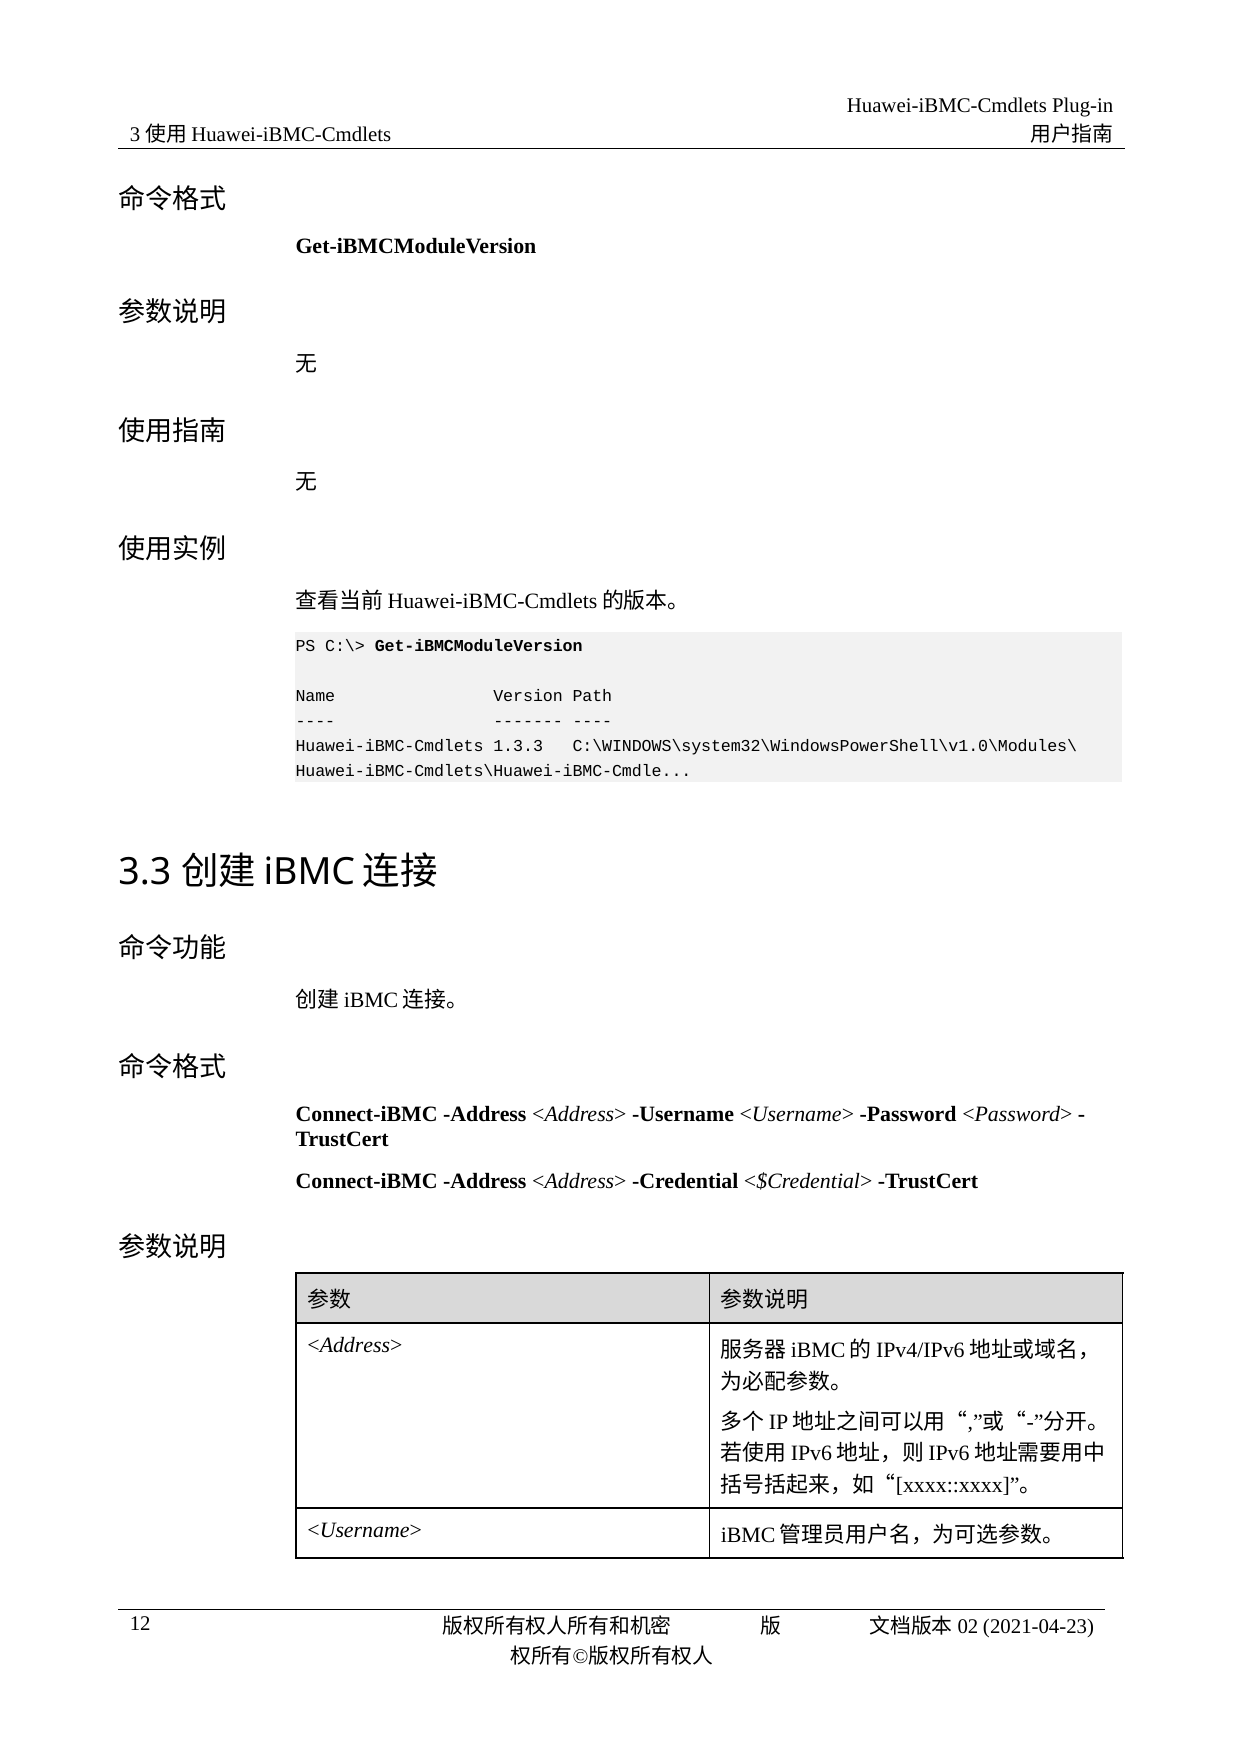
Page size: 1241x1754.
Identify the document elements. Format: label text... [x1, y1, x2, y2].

text 命令格式 [118, 177, 1122, 216]
text Connect-iBMC -Address <Address> -Username <Username> -Password <Password> -TrustCert [295, 1101, 1122, 1152]
text 参数说明 [118, 1225, 1122, 1264]
text 参数说明 [118, 289, 1122, 329]
text Get-iBMCModuleVersion [295, 233, 1122, 258]
text PS C:\> Get-iBMCModuleVersion Name Version Path ---- ------- ---- Huawei-iBMC-Cmdlets 1.3.3 C:\WINDOWS\system32\WindowsPowerShell\v1.0\Modules\Huawei-iBMC-Cmdlets\Huawei-iBMC-Cmdle... [295, 632, 1122, 782]
table_cell 服务器iBMC的IPv4/IPv6地址或域名，为必配参数。 多个IP地址之间可以用“,”或“-”分开。若使用IPv6地址，则IPv6地址需要用中括号括起来，如“[xxxx::xxxx]”。 [710, 1324, 1122, 1507]
text 查看当前Huawei-iBMC-Cmdlets的版本。 [295, 583, 1122, 615]
text 命令格式 [118, 1045, 1122, 1084]
text Connect-iBMC -Address <Address> -Credential <$Credential> -TrustCert [295, 1168, 1122, 1193]
table_cell <Username> [297, 1509, 709, 1557]
text 无 [295, 346, 1122, 377]
text 创建iBMC连接。 [295, 982, 1122, 1014]
text 使用实例 [118, 527, 1122, 567]
table_cell <Address> [297, 1324, 709, 1507]
table_header 参数说明 [710, 1274, 1122, 1322]
text 命令功能 [118, 926, 1122, 966]
table_header 参数 [297, 1274, 709, 1322]
text 使用指南 [118, 408, 1122, 448]
table_cell iBMC管理员用户名，为可选参数。 多个用户名之间可以用“,”分开。 [710, 1509, 1122, 1557]
subtitle 创建iBMC连接 [118, 844, 1122, 895]
text 无 [295, 464, 1122, 496]
